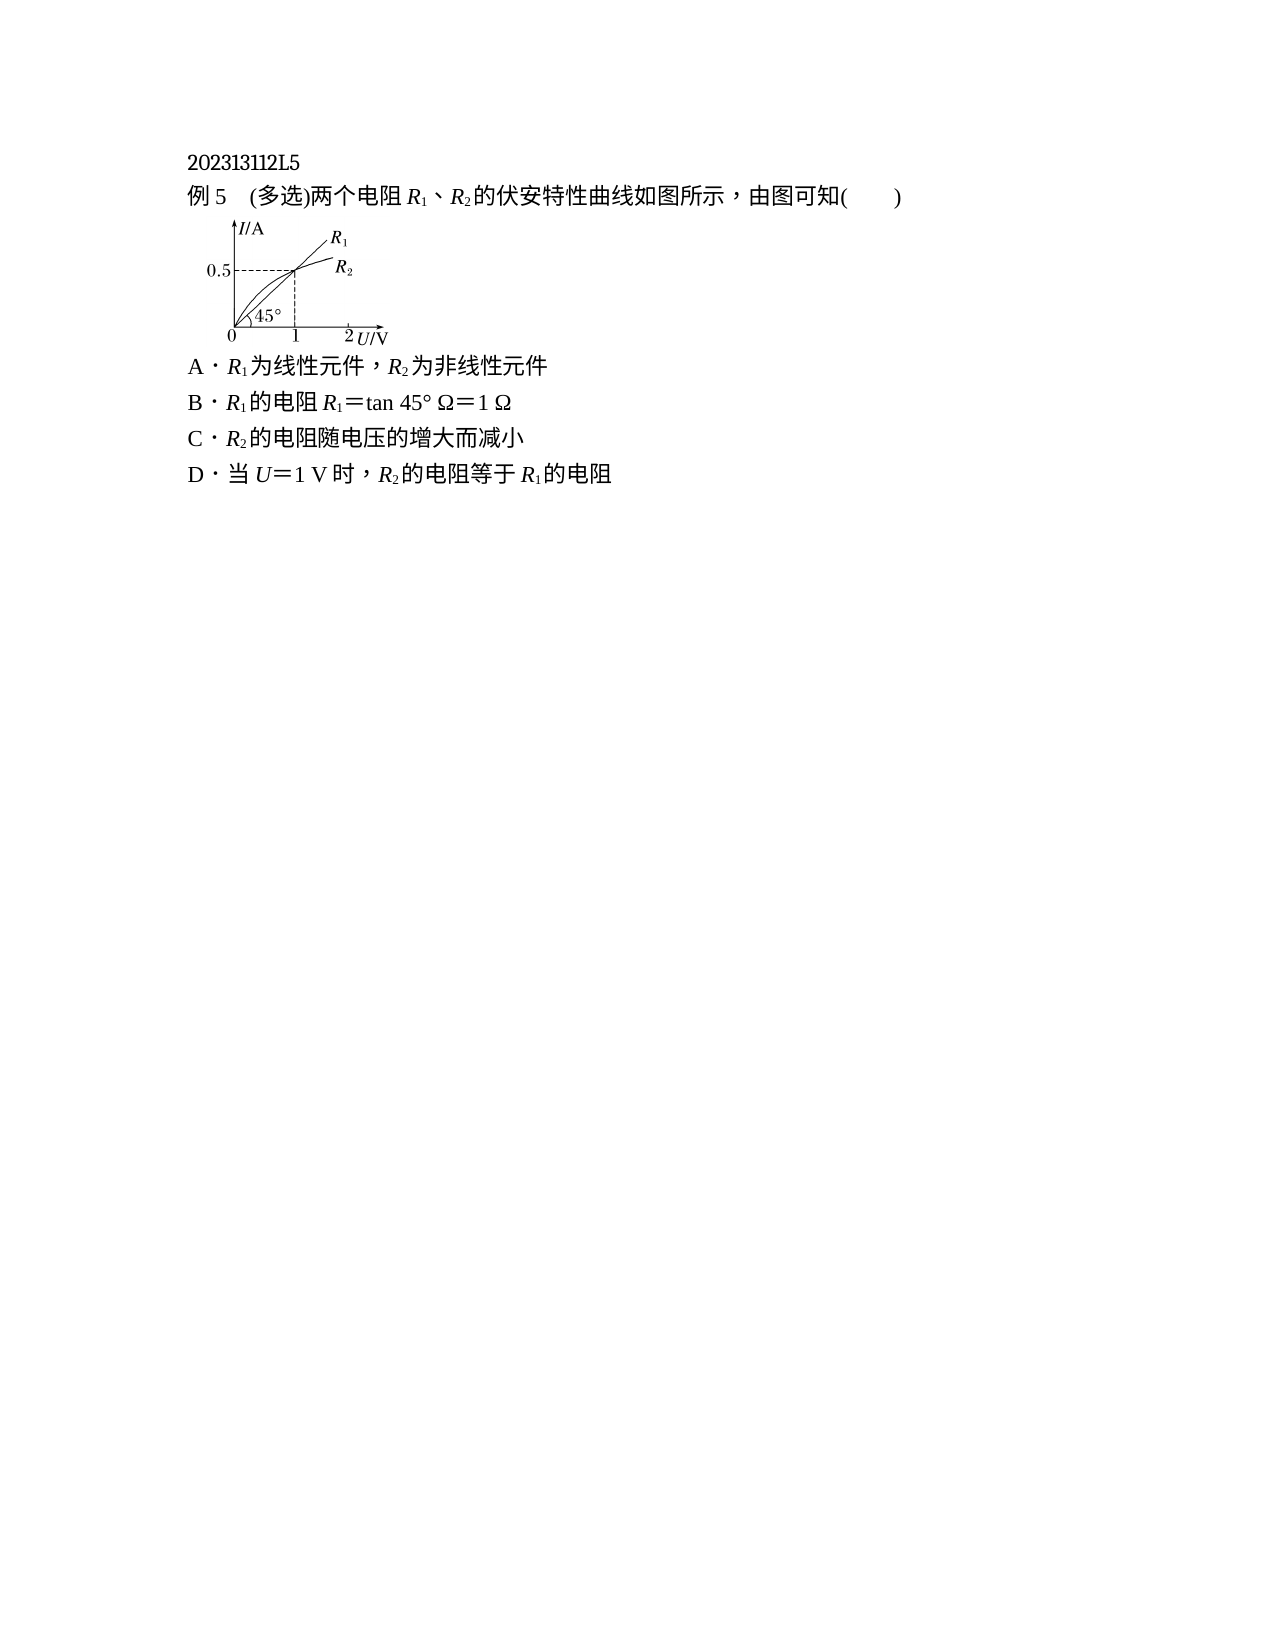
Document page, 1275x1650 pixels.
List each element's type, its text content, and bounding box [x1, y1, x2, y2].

text 202313112L5 [187, 150, 1087, 176]
text 例5 (多选)两个电阻R1、R2的伏安特性曲线如图所示，由图可知( ) [187, 180, 1087, 211]
text C．R2的电阻随电压的增大而减小 [187, 422, 1087, 453]
text D．当U＝1 V时，R2的电阻等于R1的电阻 [187, 458, 1087, 489]
text A．R1为线性元件，R2为非线性元件 [187, 350, 1087, 382]
text B．R1的电阻R1＝tan 45° Ω＝1 Ω [187, 386, 1087, 417]
picture [206, 216, 391, 347]
